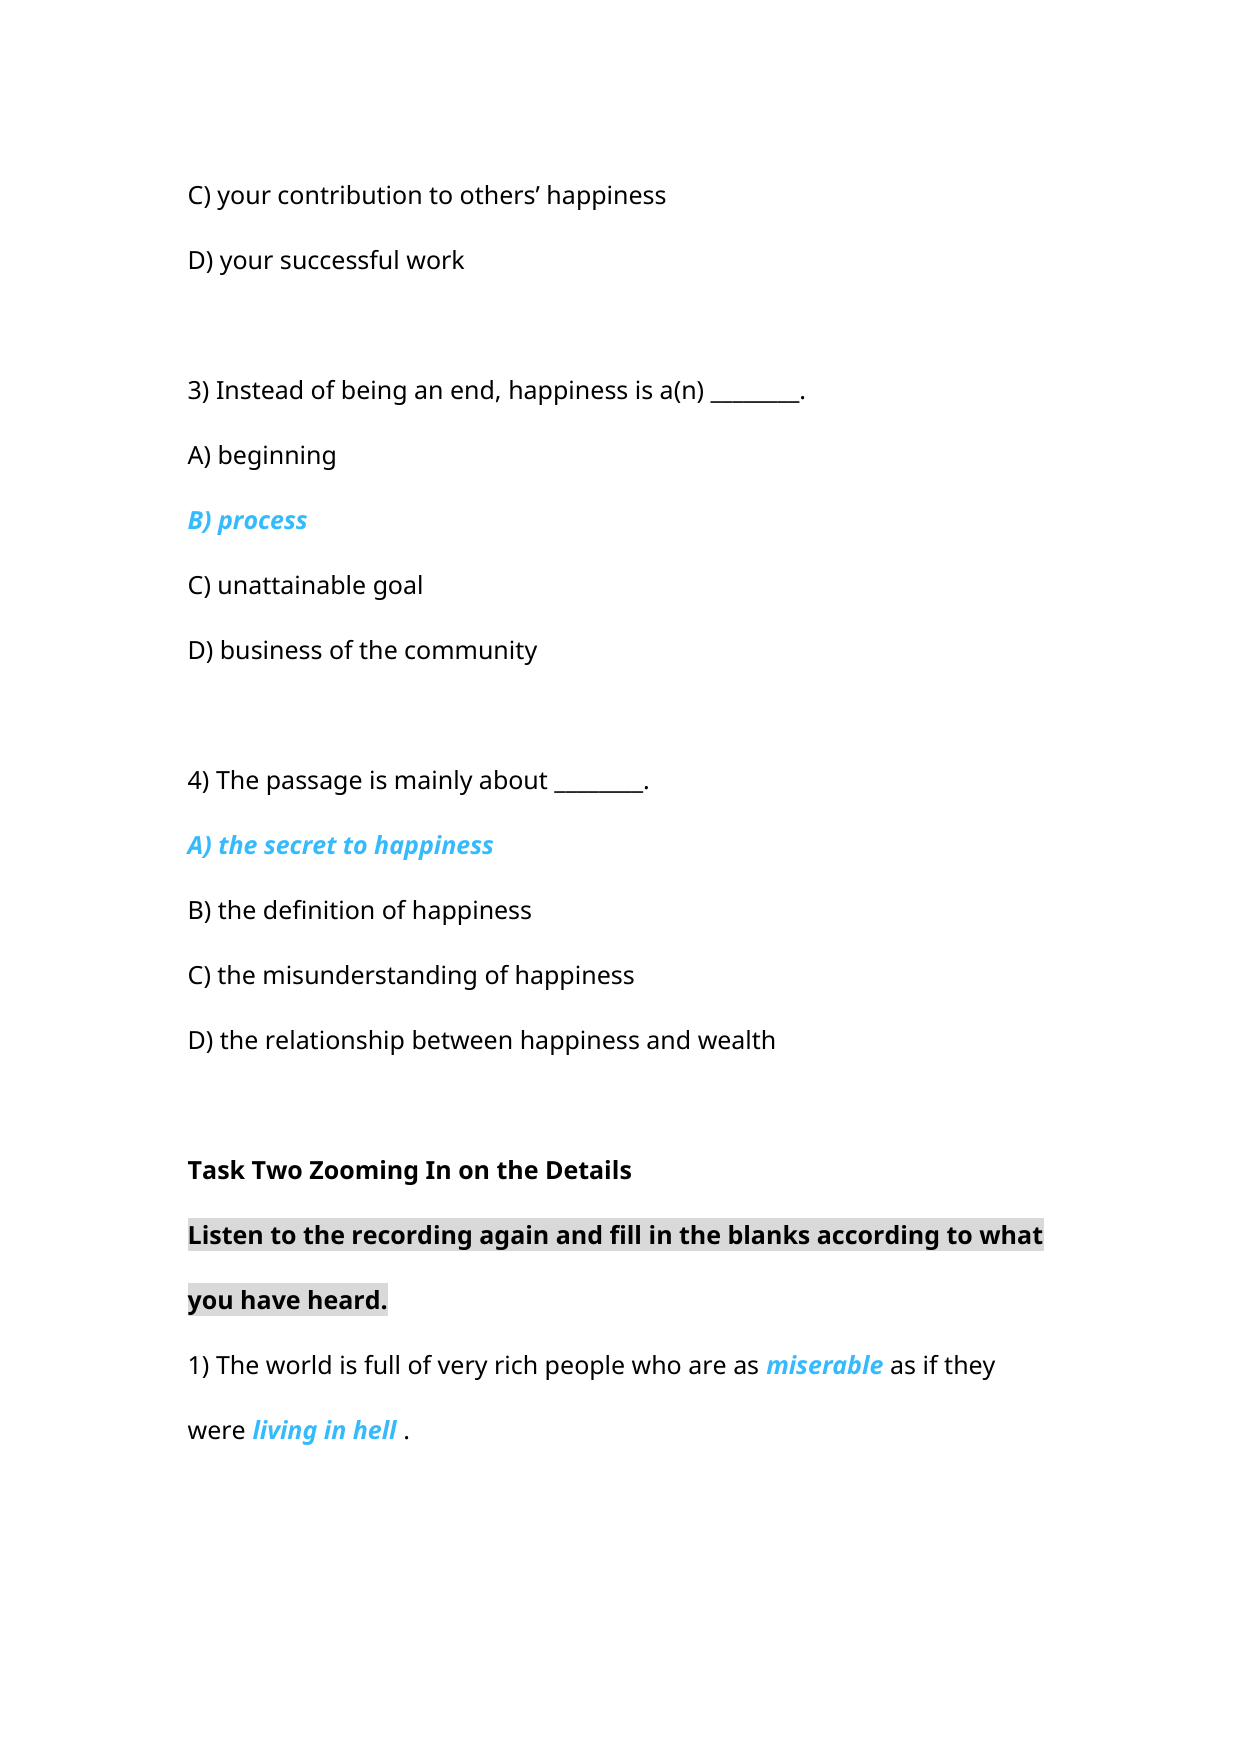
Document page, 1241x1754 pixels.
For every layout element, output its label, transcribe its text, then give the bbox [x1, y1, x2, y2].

text C) your contribution to others’ happiness [187, 162, 1053, 227]
text 3) Instead of being an end, happiness is a(n) ________. [187, 357, 1053, 422]
text D) business of the community [187, 617, 1053, 682]
text B) the definition of happiness [187, 877, 1053, 942]
text 1) The world is full of very rich people who are as miserable as if they were living in hell . [187, 1332, 1053, 1462]
text C) the misunderstanding of happiness [187, 942, 1053, 1007]
text A) the secret to happiness [187, 812, 1053, 877]
text A) beginning [187, 422, 1053, 487]
text 4) The passage is mainly about ________. [187, 747, 1053, 812]
text Listen to the recording again and fill in the blanks according to what you have heard. [187, 1202, 1053, 1332]
text D) the relationship between happiness and wealth [187, 1007, 1053, 1072]
text D) your successful work [187, 227, 1053, 292]
text Task Two Zooming In on the Details [187, 1137, 1053, 1202]
text C) unattainable goal [187, 552, 1053, 617]
text B) process [187, 487, 1053, 552]
